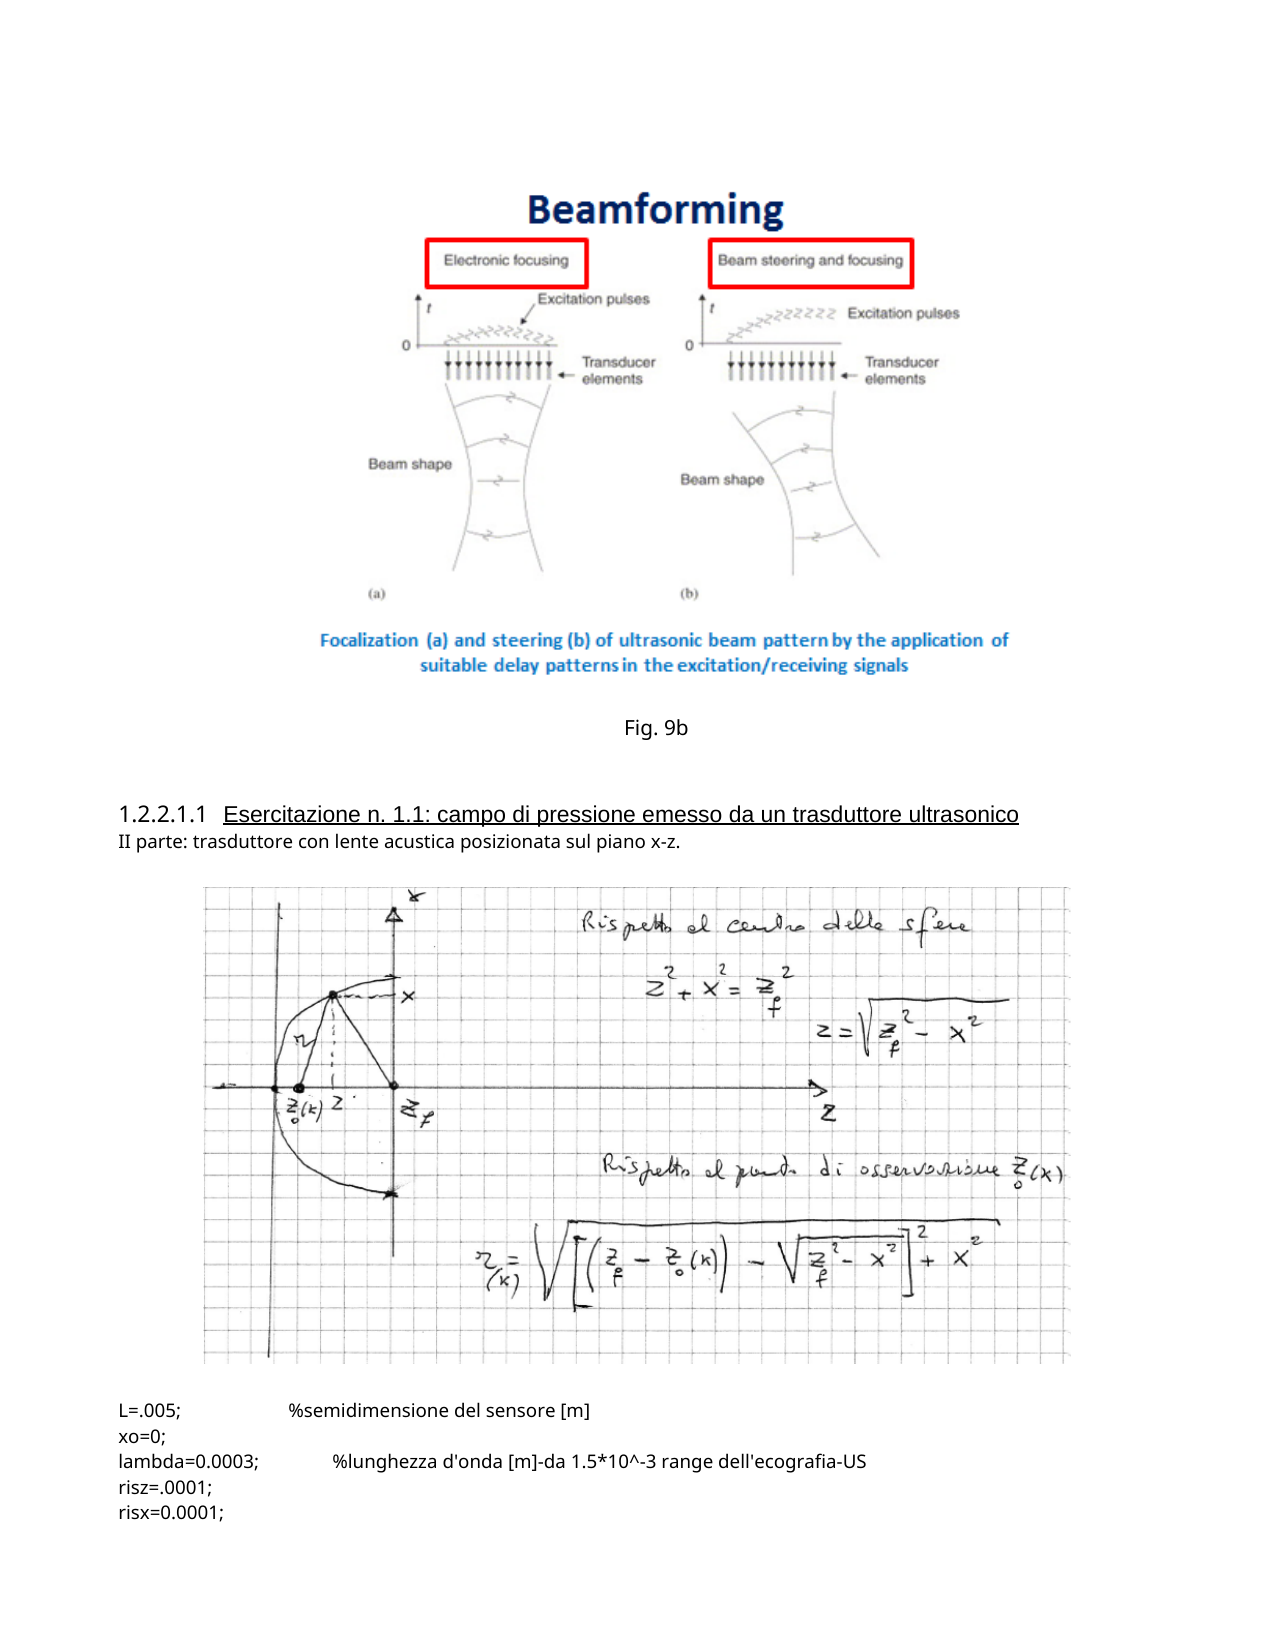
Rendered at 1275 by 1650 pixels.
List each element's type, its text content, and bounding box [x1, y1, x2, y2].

text lambda=0.0003; %lunghezza d'onda [m]-da 1.5*10^-3 range dell'ecografia-US [118, 1448, 1157, 1474]
text II parte: trasduttore con lente acustica posizionata sul piano x-z. [118, 829, 1157, 854]
subtitle Esercitazione n. 1.1: campo di pressione emesso da un trasduttore ultrasonico [118, 798, 1157, 829]
text Fig. 9b [118, 710, 1157, 741]
text risx=0.0001; [118, 1499, 1157, 1525]
text xo=0; [118, 1423, 1157, 1448]
text risz=.0001; [118, 1474, 1157, 1499]
picture [281, 147, 1032, 711]
text L=.005; %semidimensione del sensore [m] [118, 1397, 1157, 1423]
